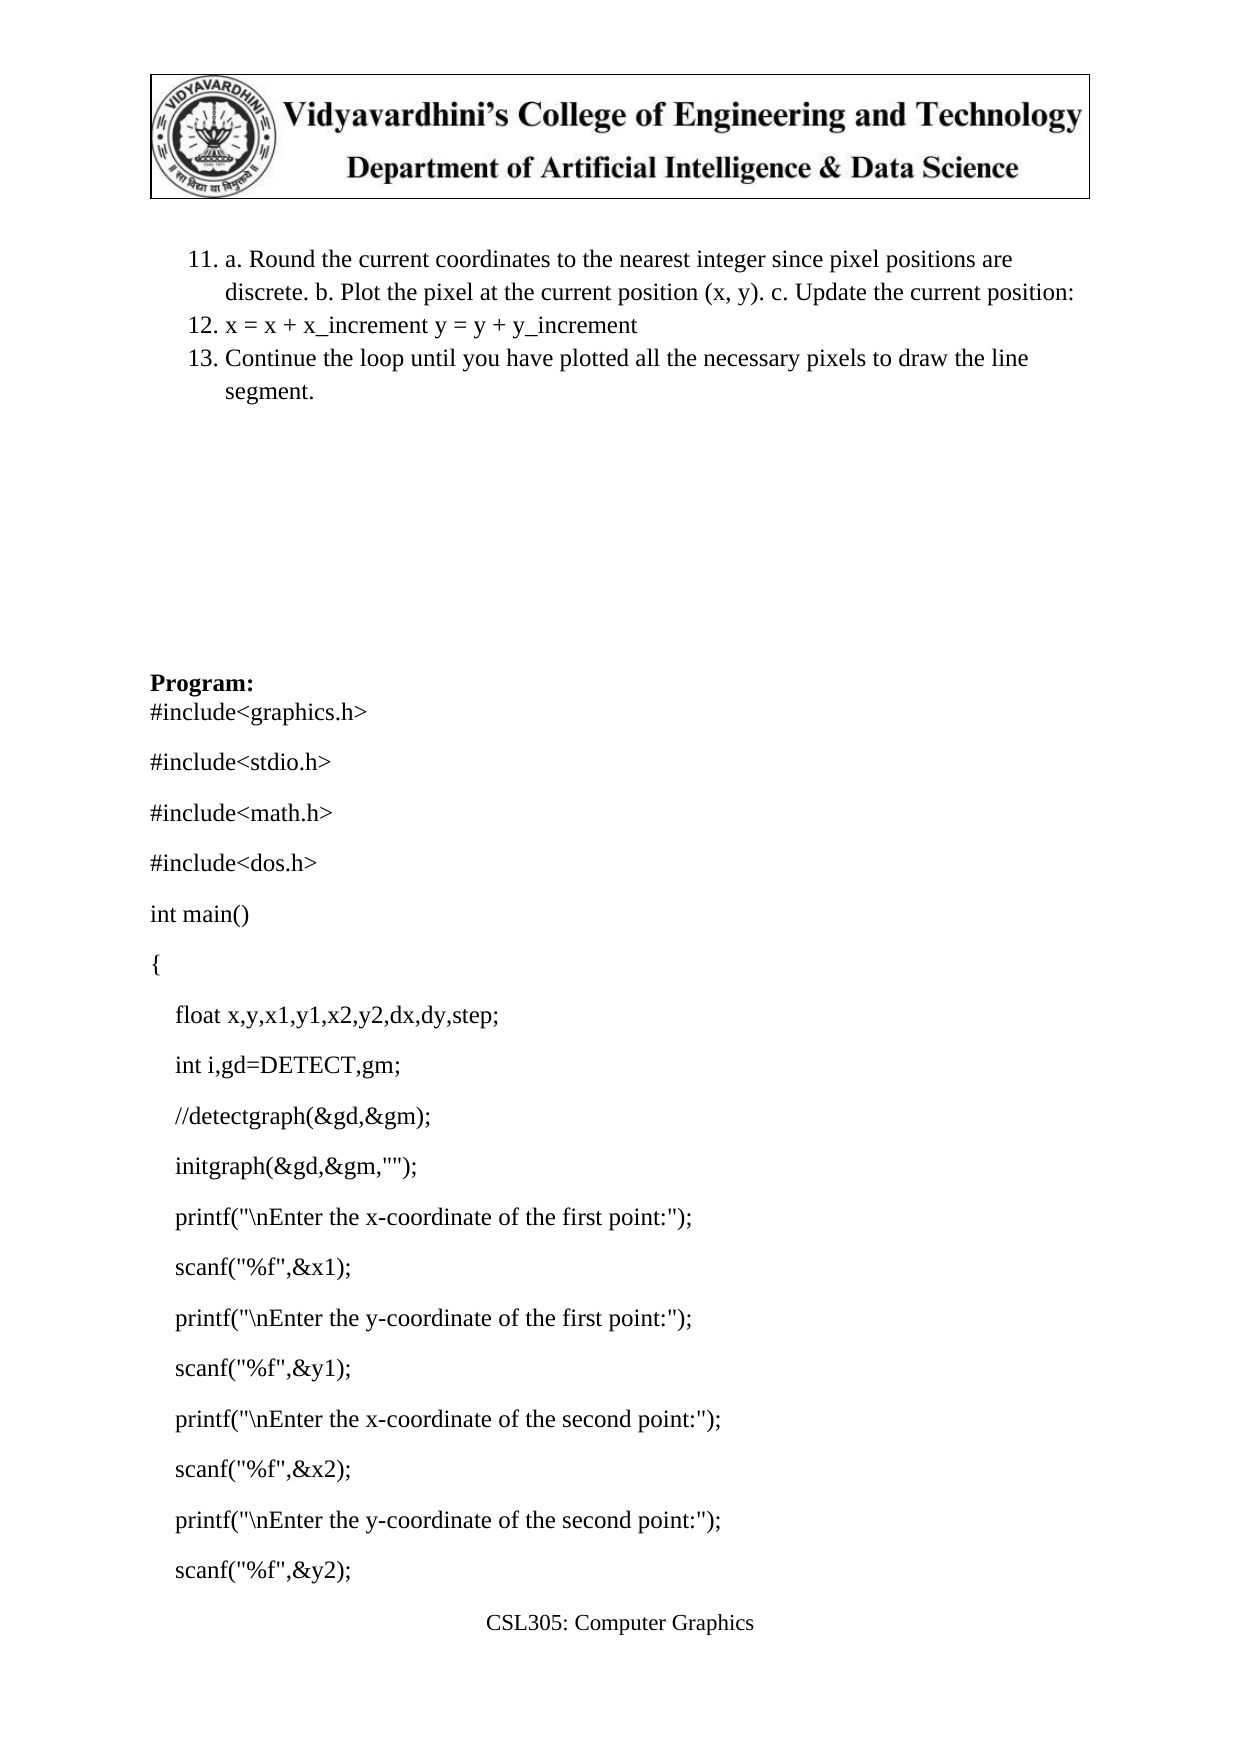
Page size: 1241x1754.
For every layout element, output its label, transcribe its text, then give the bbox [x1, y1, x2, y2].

text printf("\nEnter the y-coordinate of the second point:"); [150, 1505, 1090, 1534]
text printf("\nEnter the y-coordinate of the first point:"); [150, 1303, 1090, 1332]
text printf("\nEnter the x-coordinate of the second point:"); [150, 1404, 1090, 1433]
text scanf("%f",&y1); [150, 1353, 1090, 1382]
text //detectgraph(&gd,&gm); [150, 1101, 1090, 1129]
list x = x + x_increment y = y + y_increment [187, 310, 1090, 339]
list Continue the loop until you have plotted all the necessary pixels to draw the line segment. [187, 343, 1090, 405]
text #include<dos.h> [150, 848, 1090, 877]
text scanf("%f",&x1); [150, 1252, 1090, 1281]
text scanf("%f",&y2); [150, 1555, 1090, 1584]
picture [152, 75, 1089, 198]
text initgraph(&gd,&gm,""); [150, 1151, 1090, 1180]
text int main() [150, 899, 1090, 927]
text #include<graphics.h> [150, 697, 1090, 725]
text printf("\nEnter the x-coordinate of the first point:"); [150, 1202, 1090, 1231]
text #include<stdio.h> [150, 747, 1090, 776]
text scanf("%f",&x2); [150, 1454, 1090, 1483]
text Program: [150, 668, 1090, 697]
text #include<math.h> [150, 798, 1090, 826]
list a. Round the current coordinates to the nearest integer since pixel positions are discrete. b. Plot the pixel at the current position (x, y). c. Update the current position: [187, 244, 1090, 306]
text float x,y,x1,y1,x2,y2,dx,dy,step; [150, 1000, 1090, 1028]
text int i,gd=DETECT,gm; [150, 1050, 1090, 1079]
text { [150, 949, 1090, 978]
